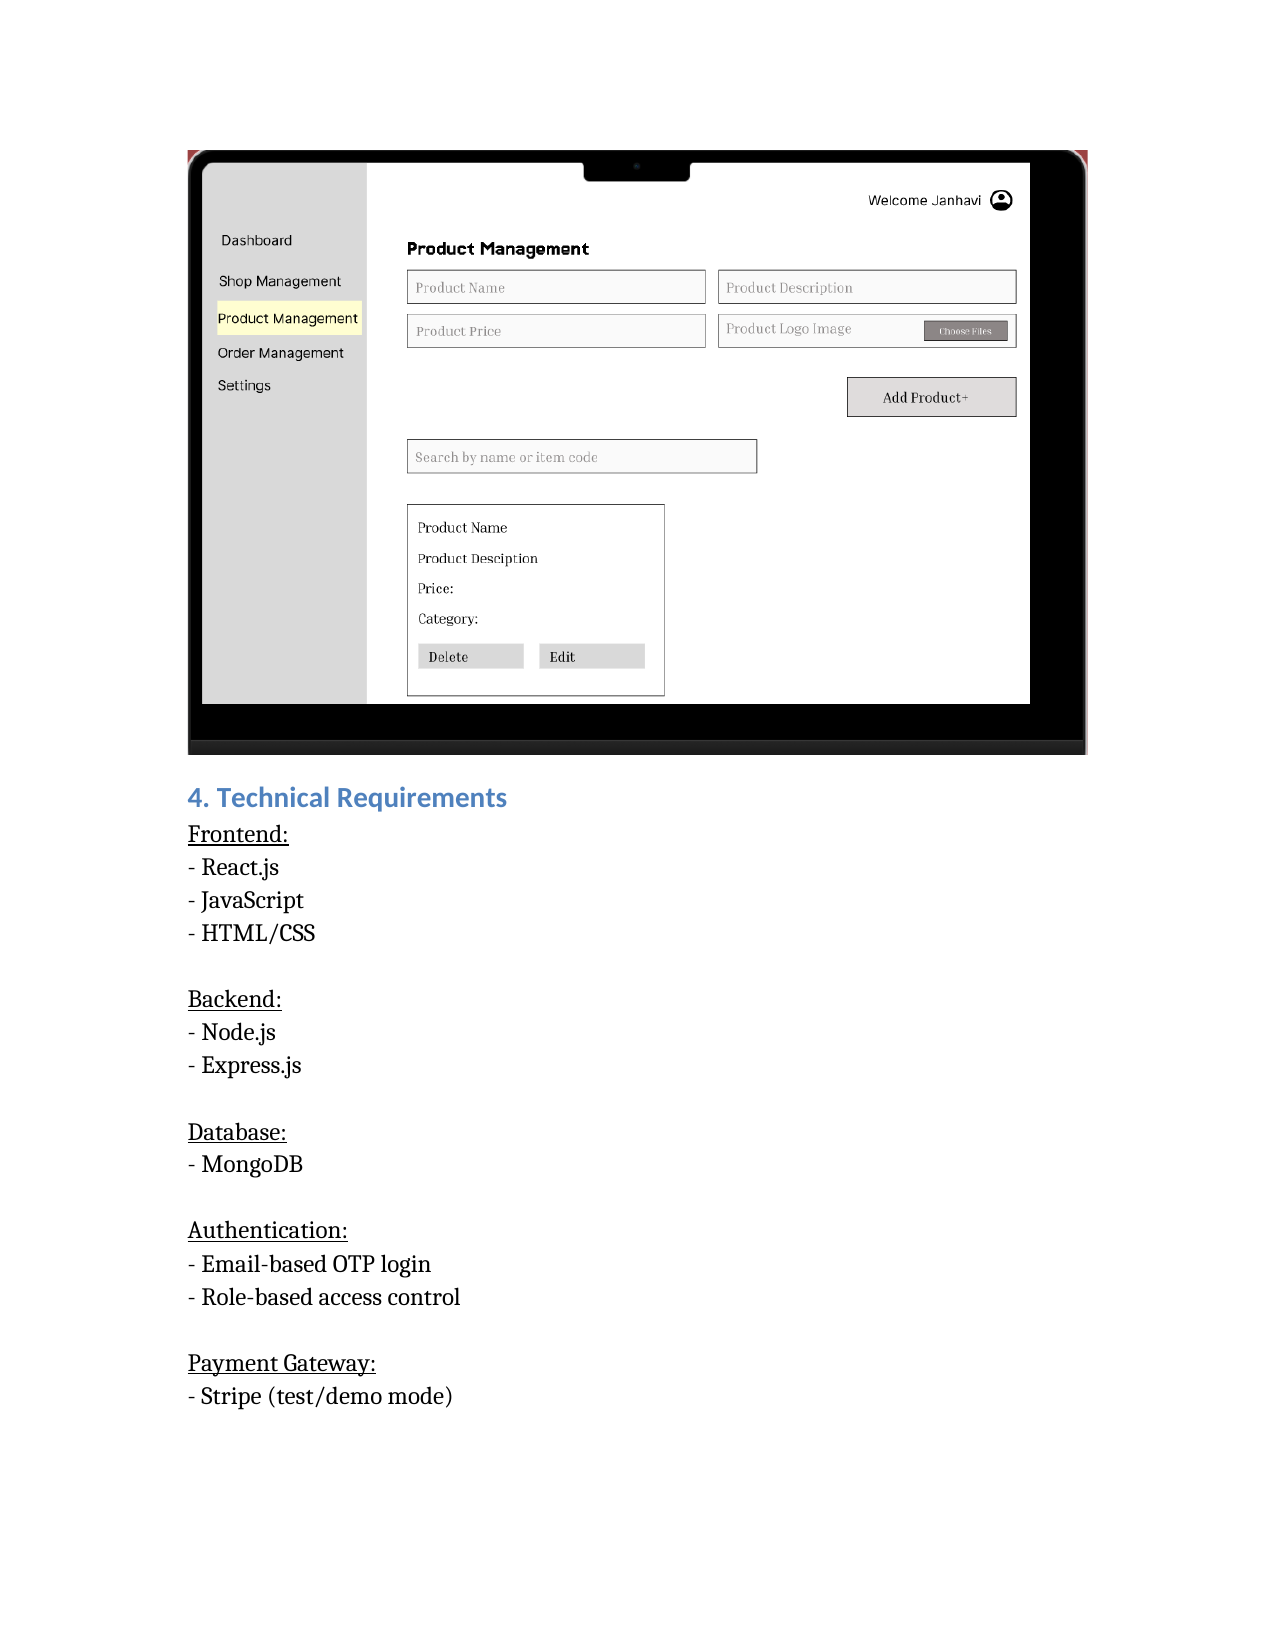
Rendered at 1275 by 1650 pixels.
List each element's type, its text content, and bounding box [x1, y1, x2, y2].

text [187, 820, 1087, 1443]
picture [187, 150, 1088, 755]
subtitle 4. Technical Requirements [187, 779, 1087, 815]
